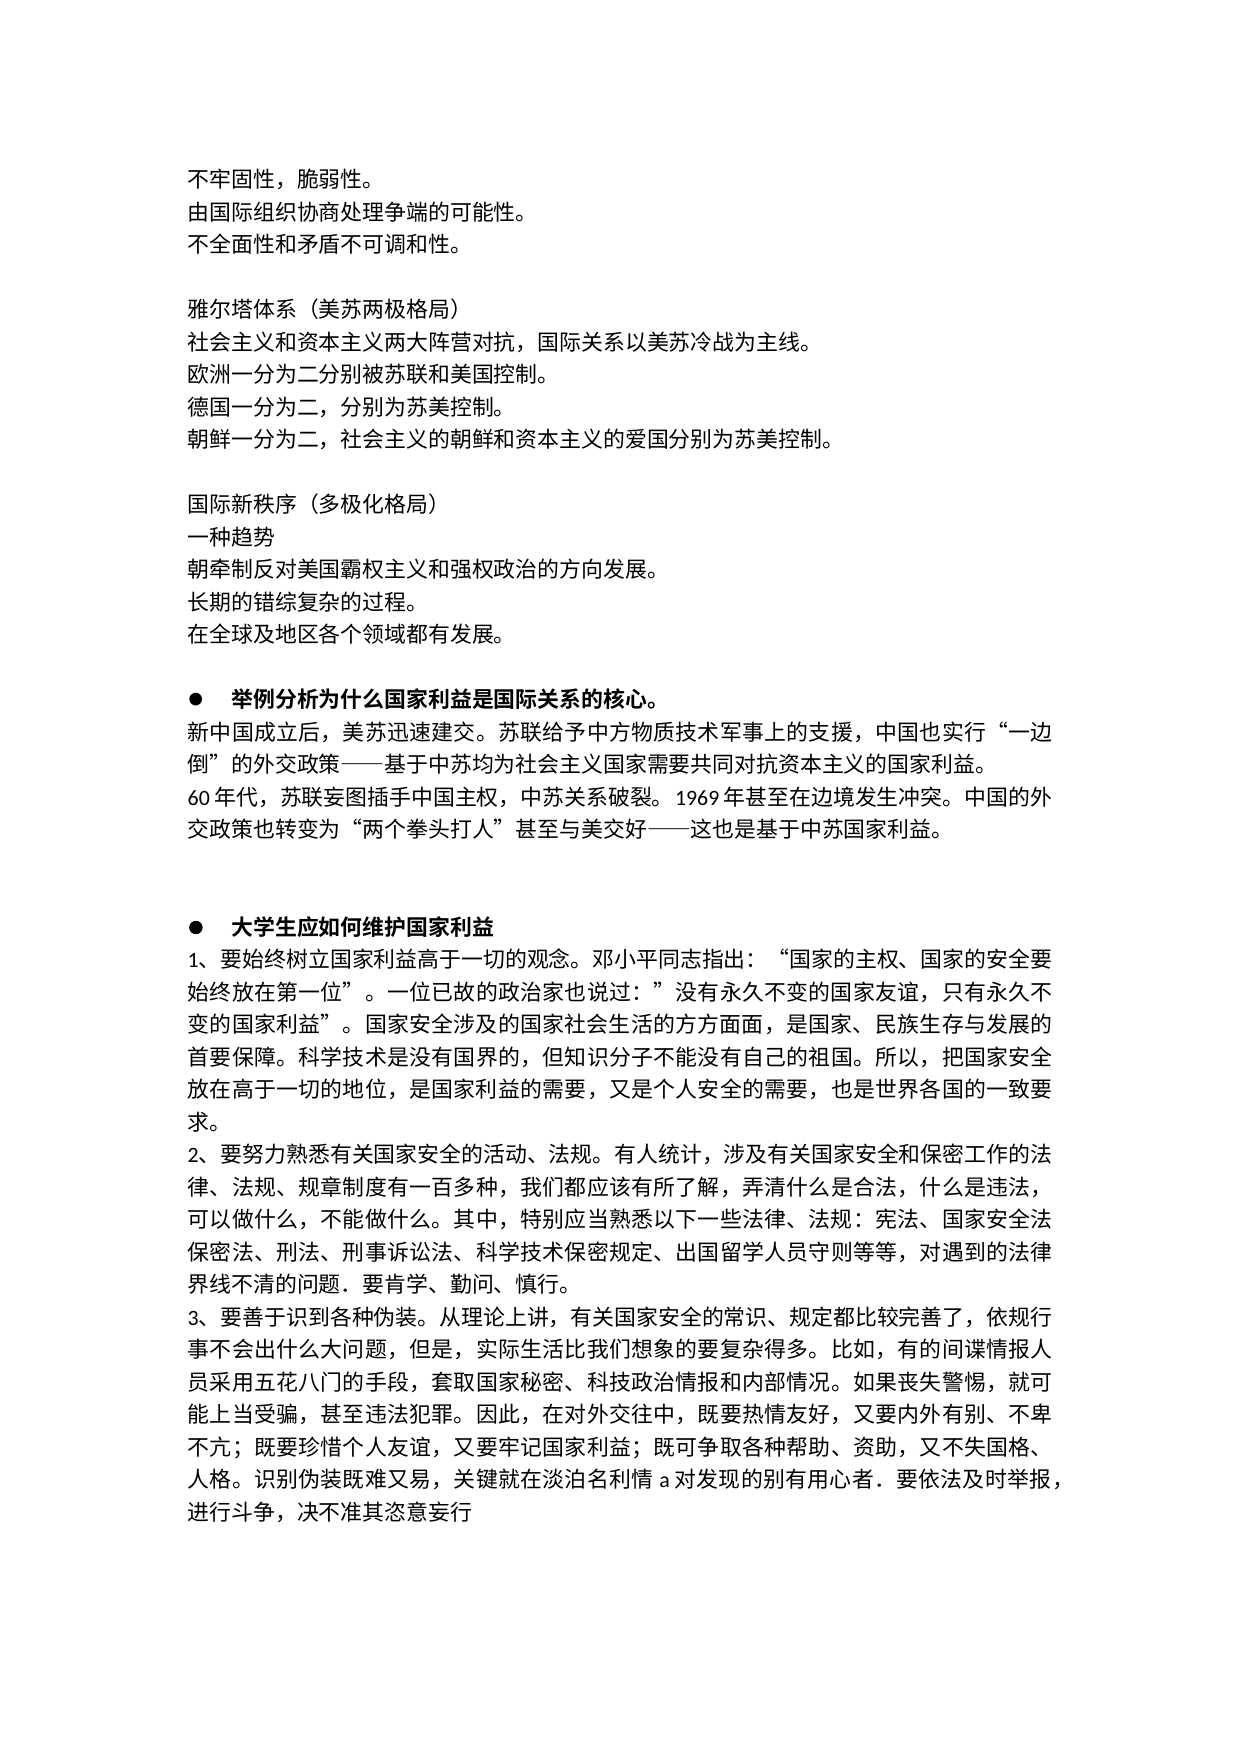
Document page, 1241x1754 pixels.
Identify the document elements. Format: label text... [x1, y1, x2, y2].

text 雅尔塔体系（美苏两极格局） [187, 292, 1053, 324]
text 国际新秩序（多极化格局） [187, 487, 1053, 519]
text 在全球及地区各个领域都有发展。 [187, 617, 1053, 649]
text 社会主义和资本主义两大阵营对抗，国际关系以美苏冷战为主线。 [187, 324, 1053, 357]
text 1、要始终树立国家利益高于一切的观念。邓小平同志指出：“国家的主权、国家的安全要始终放在第一位”。一位已故的政治家也说过：”没有永久不变的国家友谊，只有永久不变的国家利益”。国家安全涉及的国家社会生活的方方面面，是国家、民族生存与发展的首要保障。科学技术是没有国界的，但知识分子不能没有自己的祖国。所以，把国家安全放在高于一切的地位，是国家利益的需要，又是个人安全的需要，也是世界各国的一致要求。 [187, 942, 1053, 1137]
text 长期的错综复杂的过程。 [187, 584, 1053, 617]
text 一种趋势 [187, 519, 1053, 552]
text 朝牵制反对美国霸权主义和强权政治的方向发展。 [187, 552, 1053, 584]
list 大学生应如何维护国家利益 [187, 909, 1053, 942]
text 新中国成立后，美苏迅速建交。苏联给予中方物质技术军事上的支援，中国也实行“一边倒”的外交政策——基于中苏均为社会主义国家需要共同对抗资本主义的国家利益。 [187, 714, 1053, 779]
text 不全面性和矛盾不可调和性。 [187, 227, 1053, 259]
text 2、要努力熟悉有关国家安全的活动、法规。有人统计，涉及有关国家安全和保密工作的法律、法规、规章制度有一百多种，我们都应该有所了解，弄清什么是合法，什么是违法，可以做什么，不能做什么。其中，特别应当熟悉以下一些法律、法规：宪法、国家安全法、保密法、刑法、刑事诉讼法、科学技术保密规定、出国留学人员守则等等，对遇到的法律界线不清的问题．要肯学、勤问、慎行。 [187, 1137, 1053, 1299]
text 60年代，苏联妄图插手中国主权，中苏关系破裂。1969年甚至在边境发生冲突。中国的外交政策也转变为“两个拳头打人”甚至与美交好——这也是基于中苏国家利益。 [187, 779, 1053, 844]
text 3、要善于识到各种伪装。从理论上讲，有关国家安全的常识、规定都比较完善了，依规行事不会出什么大问题，但是，实际生活比我们想象的要复杂得多。比如，有的间谍情报人员采用五花八门的手段，套取国家秘密、科技政治情报和内部情况。如果丧失警惕，就可能上当受骗，甚至违法犯罪。因此，在对外交往中，既要热情友好，又要内外有别、不卑不亢；既要珍惜个人友谊，又要牢记国家利益；既可争取各种帮助、资助，又不失国格、人格。识别伪装既难又易，关键就在淡泊名利情a对发现的别有用心者．要依法及时举报，进行斗争，决不准其恣意妄行 [187, 1299, 1053, 1527]
text 德国一分为二，分别为苏美控制。 [187, 389, 1053, 422]
text 欧洲一分为二分别被苏联和美国控制。 [187, 357, 1053, 389]
text 朝鲜一分为二，社会主义的朝鲜和资本主义的爱国分别为苏美控制。 [187, 422, 1053, 454]
list 举例分析为什么国家利益是国际关系的核心。 [187, 682, 1053, 714]
text 不牢固性，脆弱性。 [187, 162, 1053, 194]
text 由国际组织协商处理争端的可能性。 [187, 194, 1053, 227]
